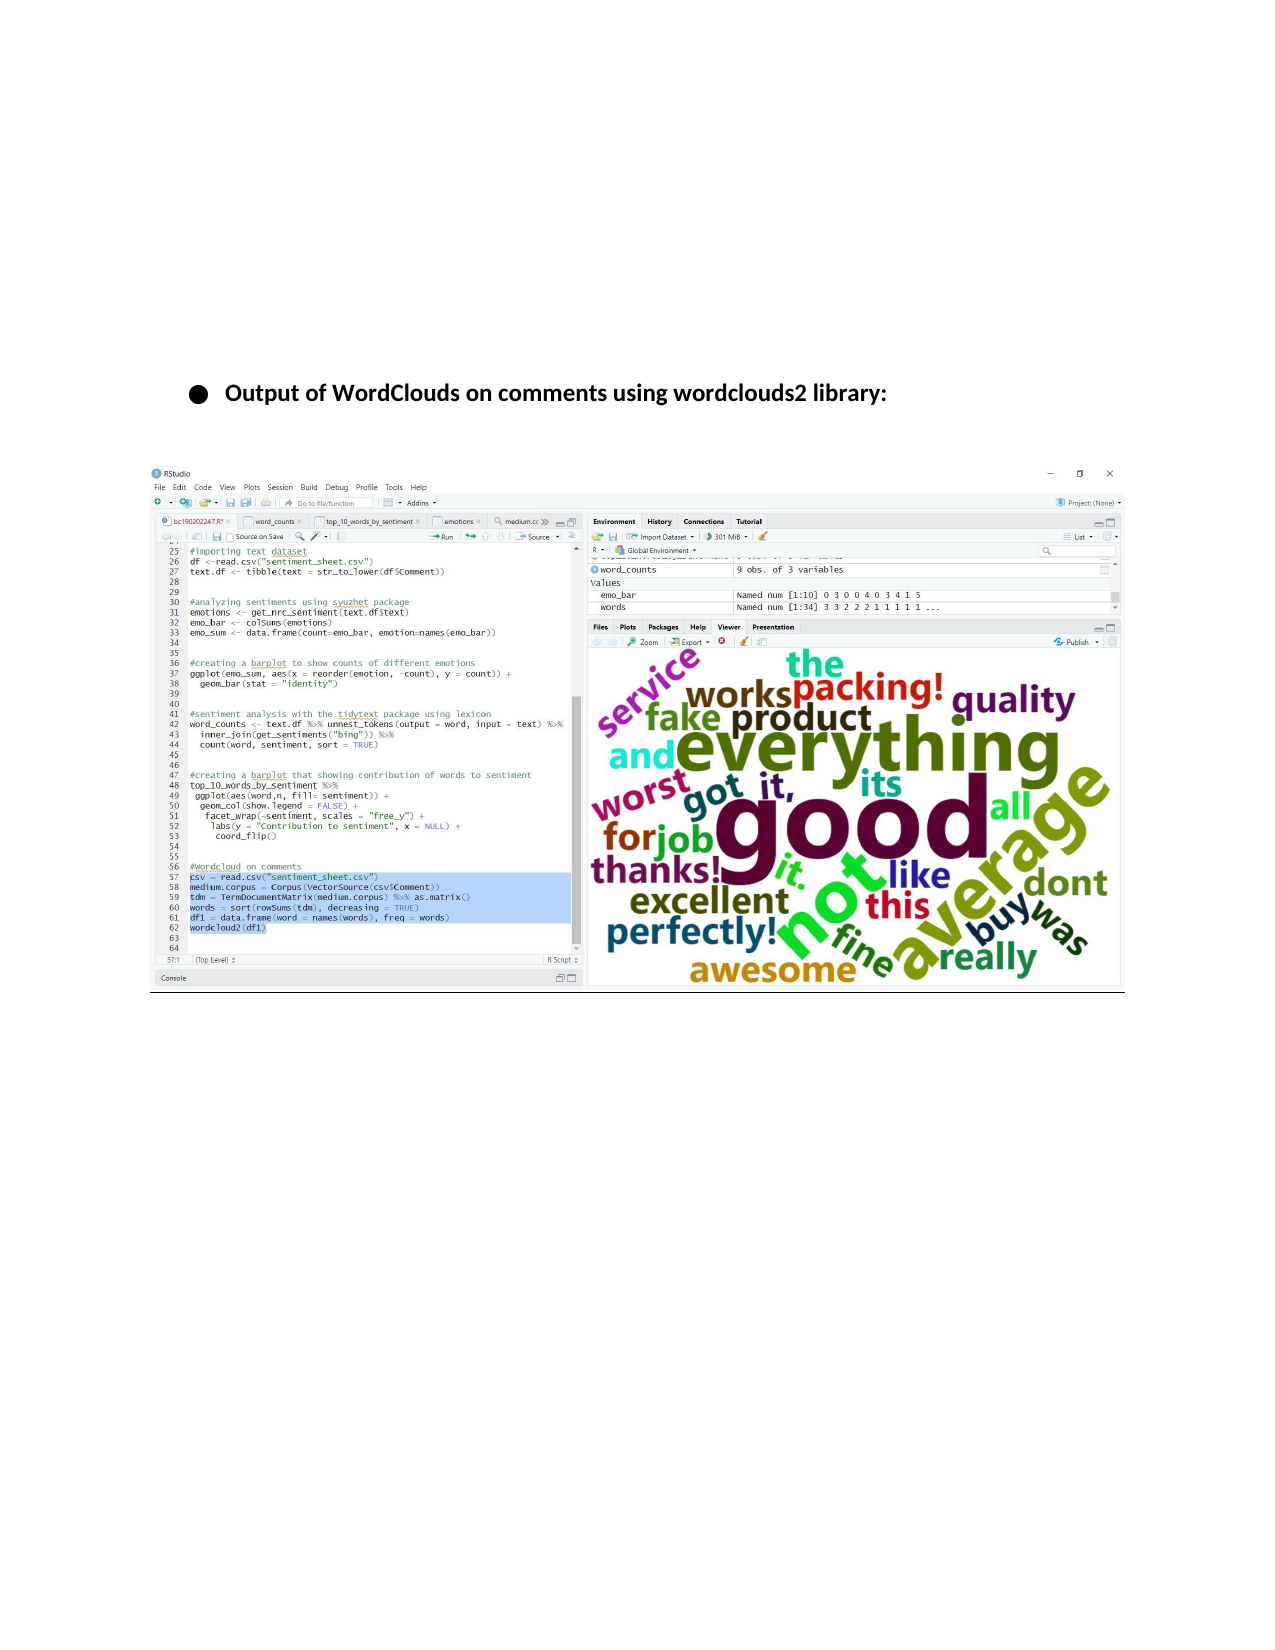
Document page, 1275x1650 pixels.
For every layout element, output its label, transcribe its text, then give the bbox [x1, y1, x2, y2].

picture [150, 466, 1125, 990]
list Output of WordClouds on comments using wordclouds2 library: [187, 364, 1125, 416]
